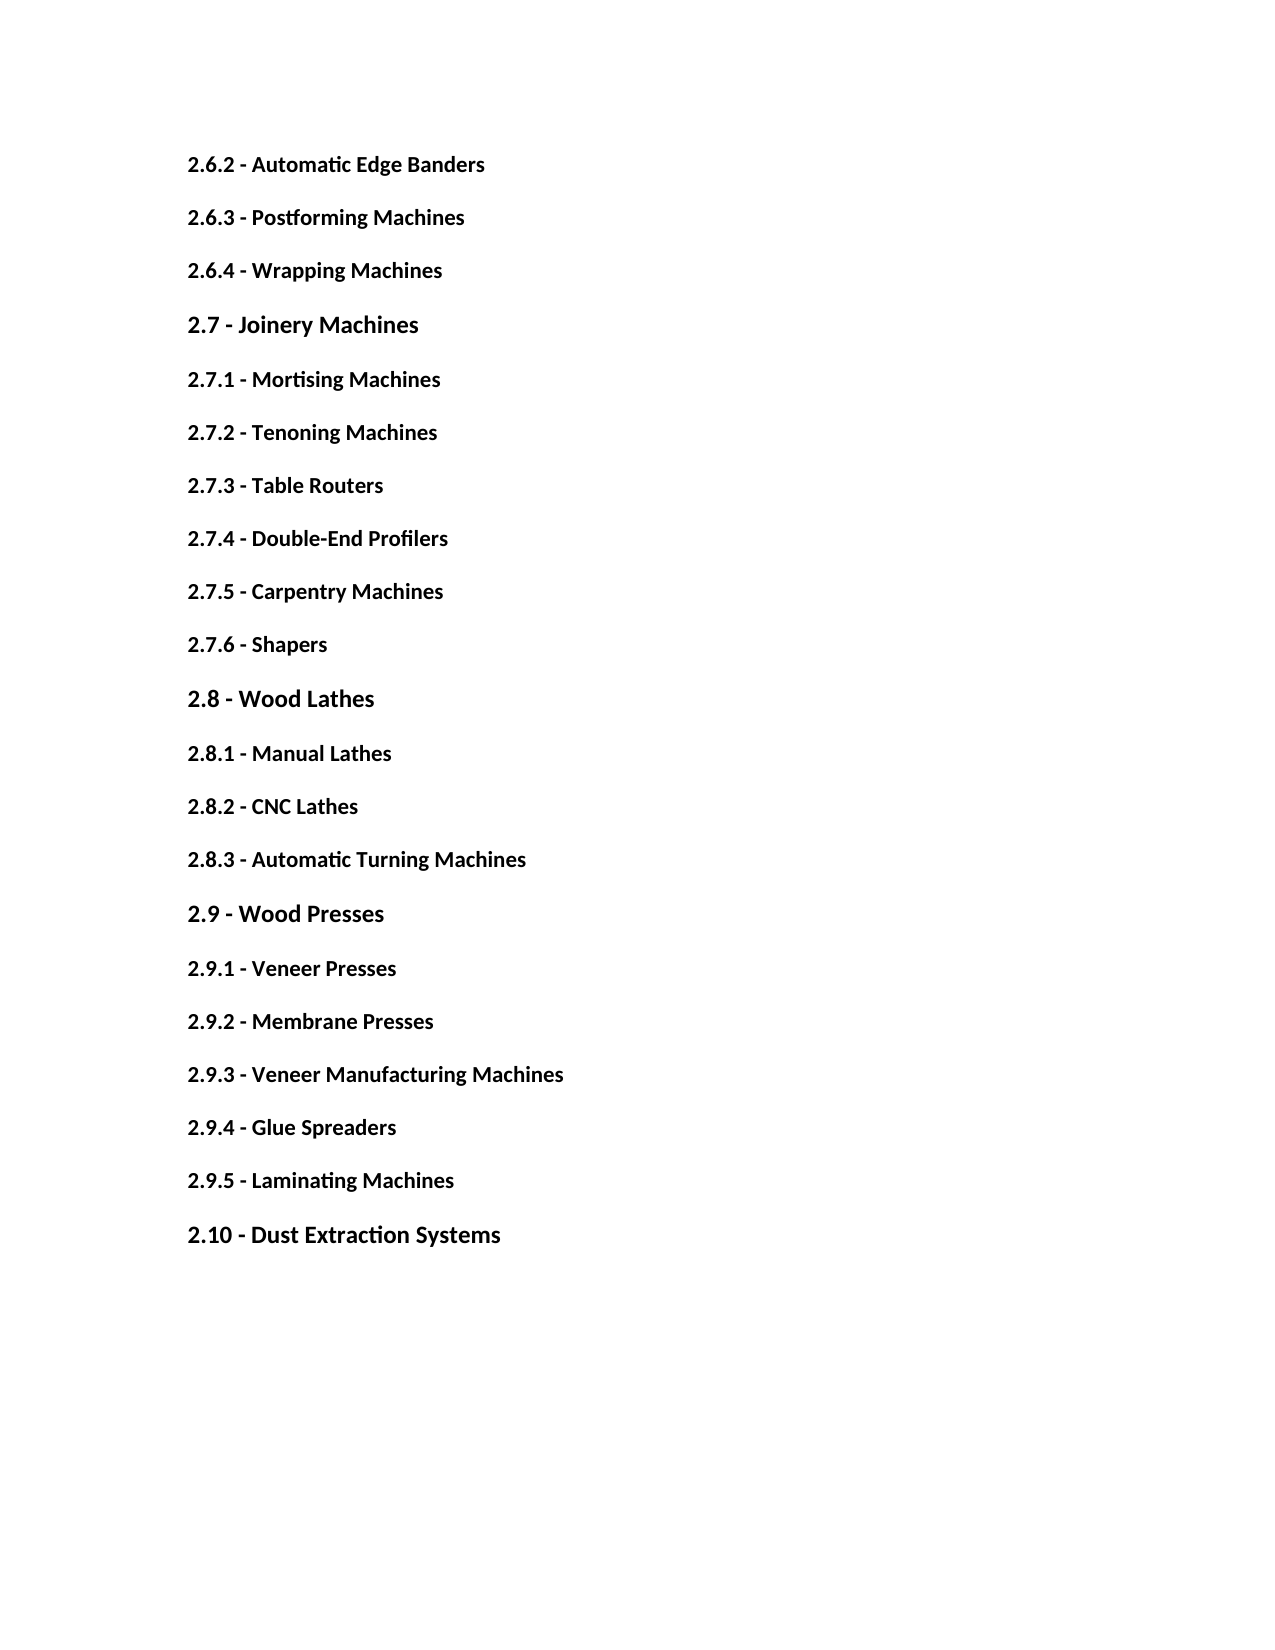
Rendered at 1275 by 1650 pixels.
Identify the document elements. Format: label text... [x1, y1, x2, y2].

subtitle 2.10 - Dust Extraction Systems [187, 1219, 1087, 1249]
subtitle 2.8.2 - CNC Lathes [187, 792, 1087, 820]
subtitle 2.9.1 - Veneer Presses [187, 954, 1087, 982]
subtitle 2.8 - Wood Lathes [187, 683, 1087, 713]
subtitle 2.7.4 - Double-End Profilers [187, 524, 1087, 552]
subtitle 2.7 - Joinery Machines [187, 309, 1087, 339]
subtitle 2.9.3 - Veneer Manufacturing Machines [187, 1060, 1087, 1088]
subtitle 2.6.3 - Postforming Machines [187, 203, 1087, 231]
subtitle 2.7.6 - Shapers [187, 630, 1087, 658]
subtitle 2.6.4 - Wrapping Machines [187, 256, 1087, 284]
subtitle 2.9 - Wood Presses [187, 898, 1087, 928]
subtitle 2.7.2 - Tenoning Machines [187, 418, 1087, 446]
subtitle 2.7.1 - Mortising Machines [187, 365, 1087, 393]
subtitle 2.8.1 - Manual Lathes [187, 739, 1087, 767]
subtitle 2.7.5 - Carpentry Machines [187, 577, 1087, 605]
subtitle 2.6.2 - Automatic Edge Banders [187, 150, 1087, 178]
subtitle 2.9.2 - Membrane Presses [187, 1007, 1087, 1035]
subtitle 2.9.5 - Laminating Machines [187, 1166, 1087, 1194]
subtitle 2.9.4 - Glue Spreaders [187, 1113, 1087, 1141]
subtitle 2.7.3 - Table Routers [187, 471, 1087, 499]
subtitle 2.8.3 - Automatic Turning Machines [187, 845, 1087, 873]
